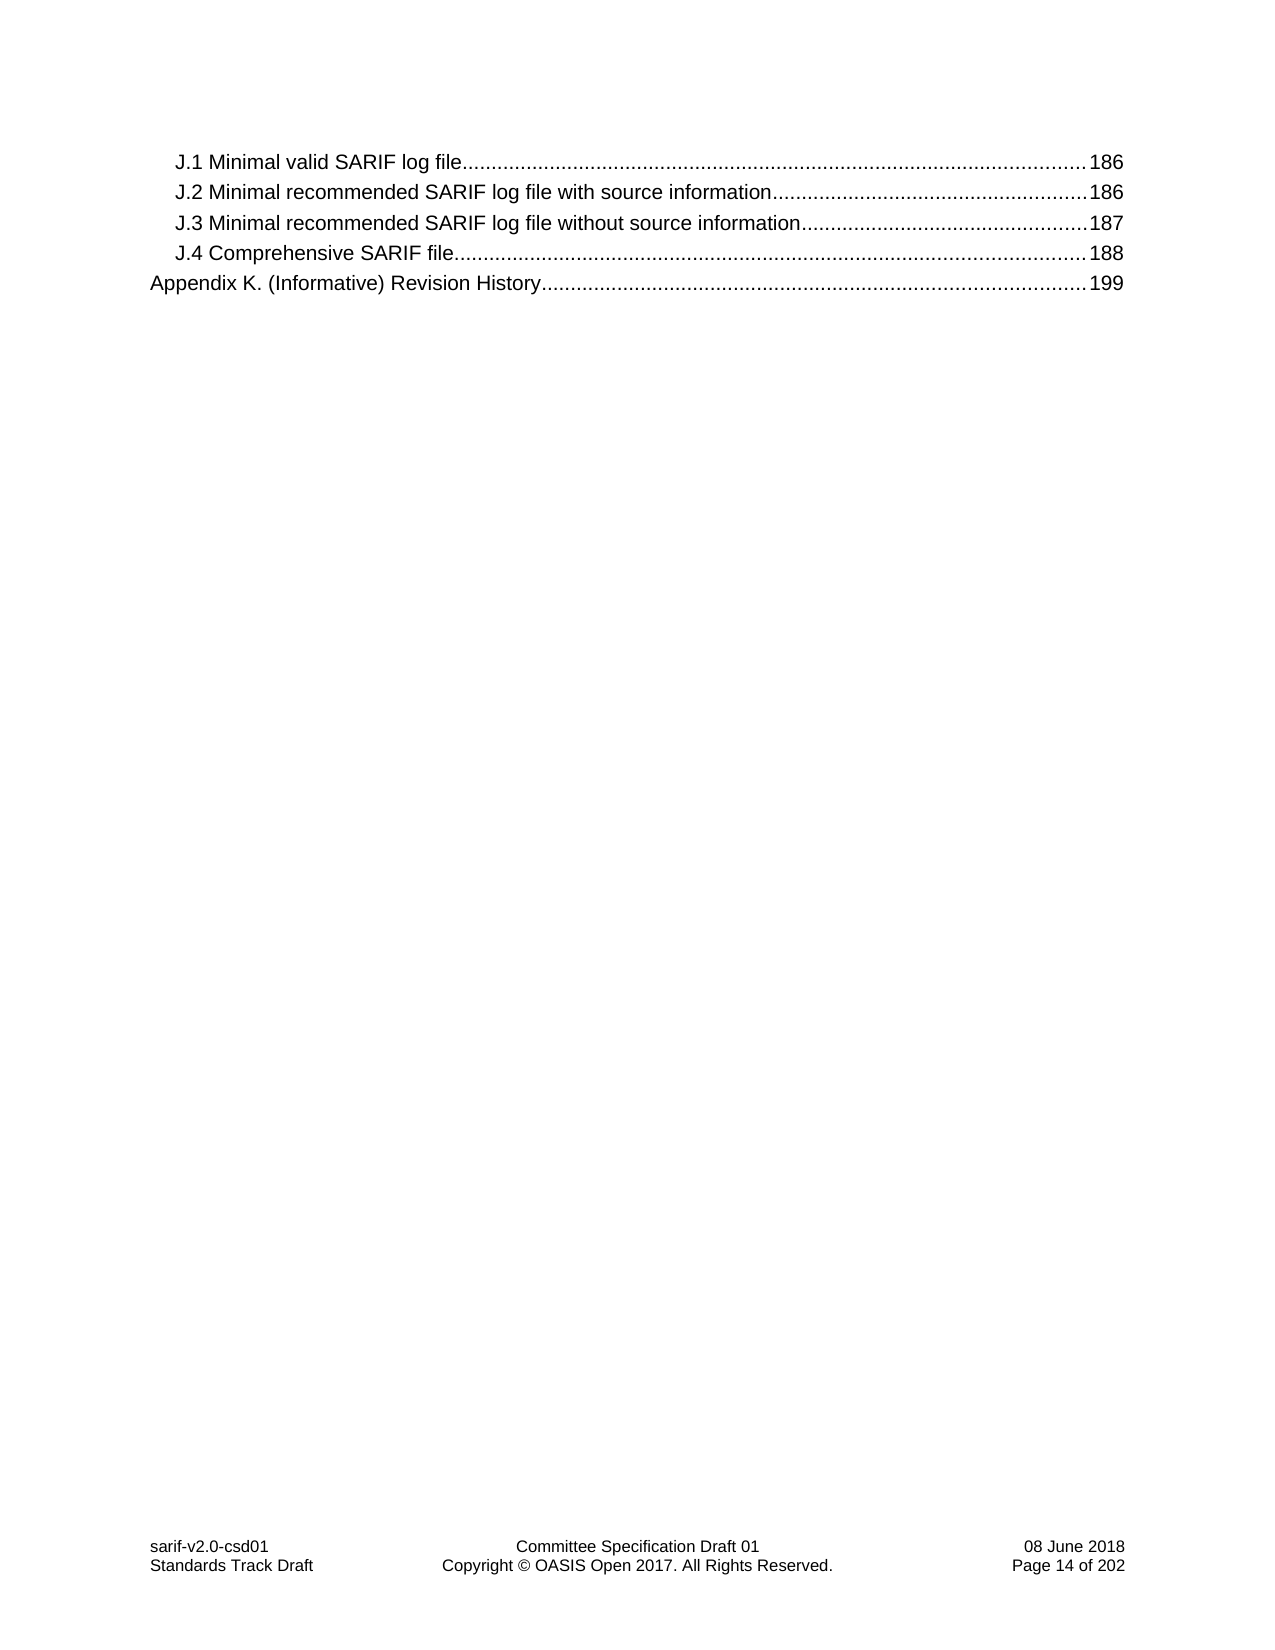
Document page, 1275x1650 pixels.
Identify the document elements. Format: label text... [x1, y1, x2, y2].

text Appendix K. (Informative) Revision History 199 [150, 271, 1125, 295]
text J.1 Minimal valid SARIF log file 186 [175, 150, 1125, 174]
text J.2 Minimal recommended SARIF log file with source information 186 [175, 180, 1125, 204]
text J.4 Comprehensive SARIF file 188 [175, 241, 1125, 264]
text J.3 Minimal recommended SARIF log file without source information 187 [175, 210, 1125, 234]
